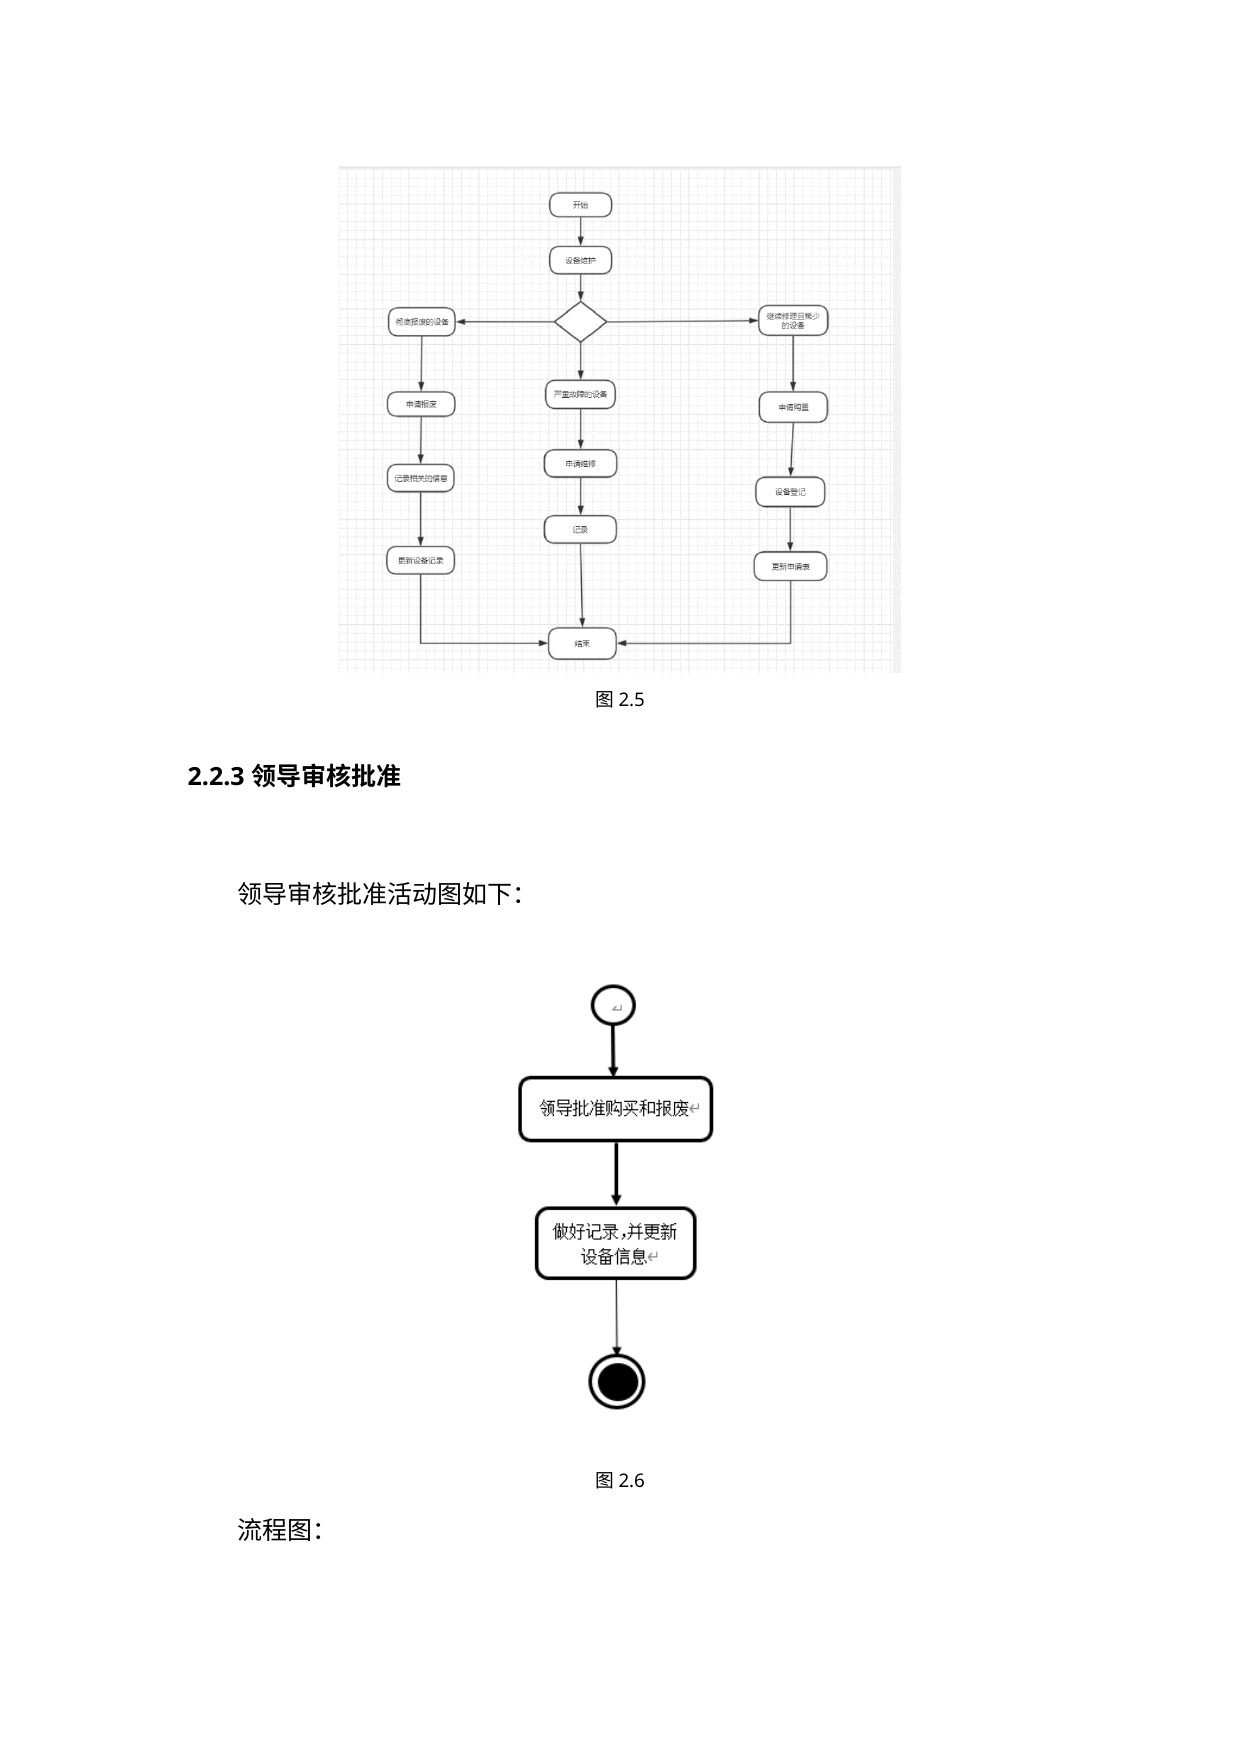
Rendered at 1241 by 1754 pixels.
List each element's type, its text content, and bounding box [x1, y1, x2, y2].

subtitle 2.2.3 领导审核批准 [187, 742, 1053, 807]
picture [338, 162, 902, 673]
picture [434, 943, 806, 1438]
text 领导审核批准活动图如下： [187, 860, 1053, 925]
text 图 2.6 [187, 1463, 1053, 1496]
text 图 2.5 [187, 682, 1053, 714]
text 流程图： [187, 1496, 1053, 1561]
